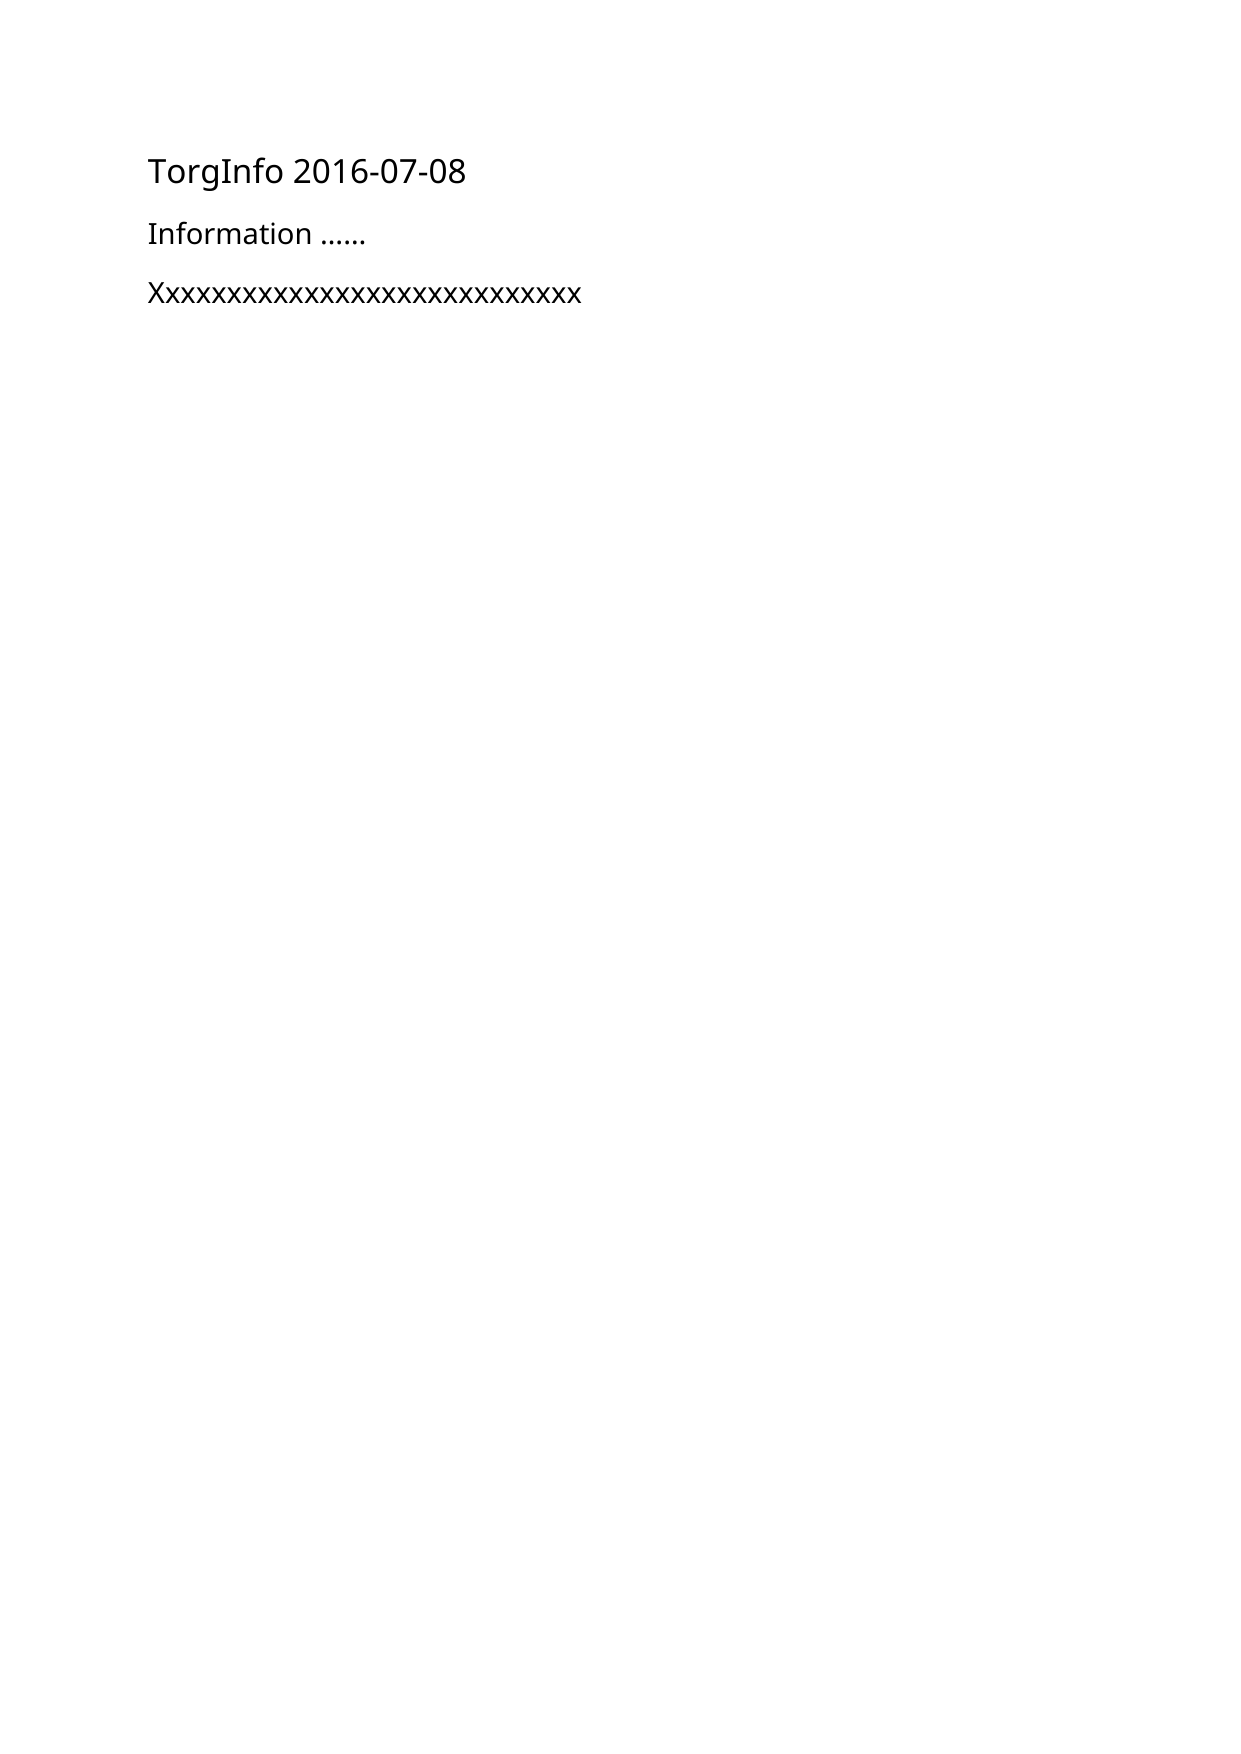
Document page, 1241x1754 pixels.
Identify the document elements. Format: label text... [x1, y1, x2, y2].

text Xxxxxxxxxxxxxxxxxxxxxxxxxxxx [148, 273, 1093, 312]
text Information …… [148, 213, 1093, 253]
text TorgInfo 2016-07-08 [148, 148, 1093, 193]
